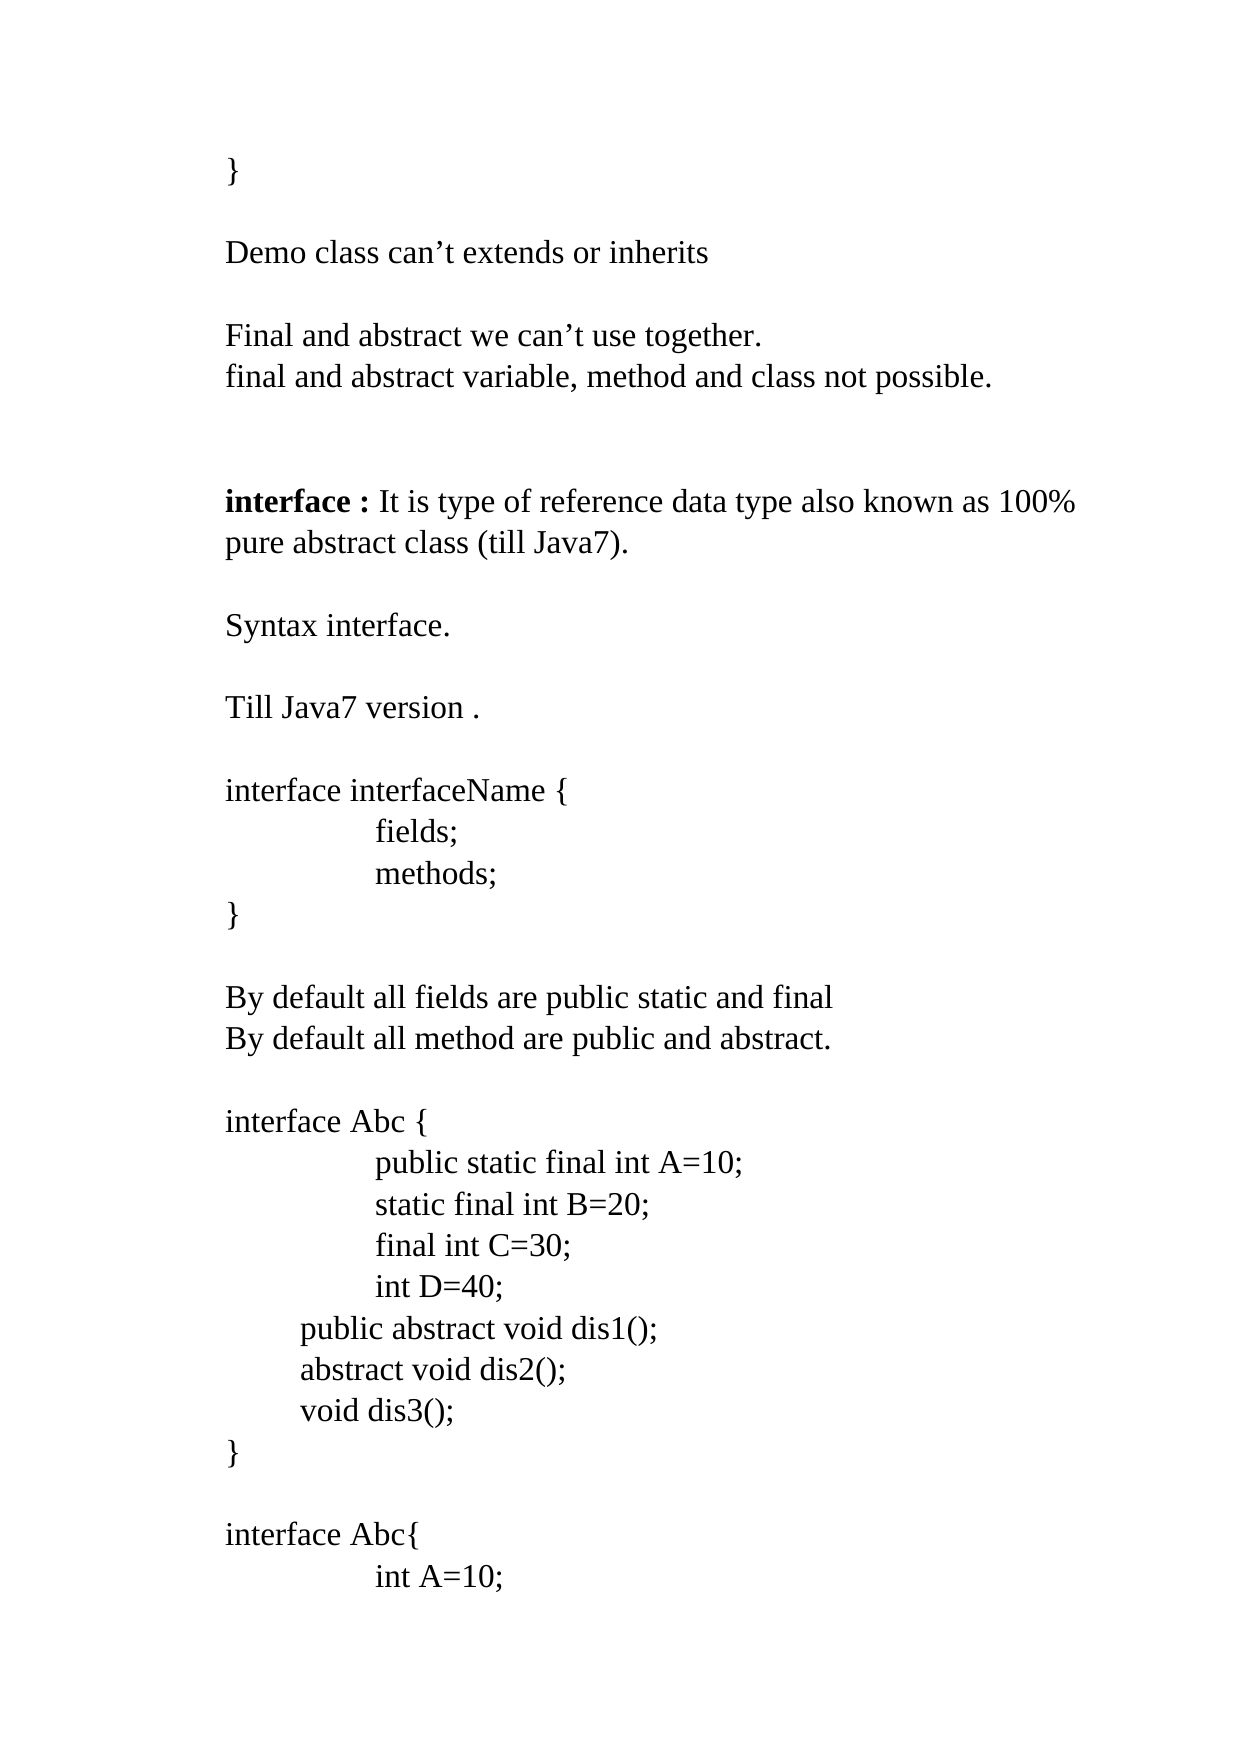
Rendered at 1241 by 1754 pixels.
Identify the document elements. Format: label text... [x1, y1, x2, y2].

text } [225, 150, 1090, 188]
text } [225, 1432, 1090, 1470]
text static final int B=20; [225, 1184, 1090, 1222]
text abstract void dis2(); [225, 1349, 1090, 1388]
text Final and abstract we can’t use together. [225, 315, 1090, 354]
text Till Java7 version . [225, 688, 1090, 726]
text interface interfaceName { [225, 770, 1090, 809]
text interface : It is type of reference data type also known as 100% pure abstract class (till Java7). [225, 481, 1090, 561]
text By default all method are public and abstract. [225, 1018, 1090, 1057]
text int D=40; [225, 1267, 1090, 1305]
text interface Abc{ [225, 1515, 1090, 1553]
text final int C=30; [225, 1225, 1090, 1263]
text int A=10; [225, 1556, 1090, 1594]
text interface Abc { [225, 1101, 1090, 1139]
text fields; [225, 812, 1090, 850]
text void dis3(); [225, 1391, 1090, 1429]
text final and abstract variable, method and class not possible. [225, 357, 1090, 395]
text Syntax interface. [225, 605, 1090, 643]
text methods; [225, 853, 1090, 891]
text } [225, 894, 1090, 933]
text By default all fields are public static and final [225, 977, 1090, 1015]
text public static final int A=10; [225, 1142, 1090, 1181]
text Demo class can’t extends or inherits [225, 233, 1090, 271]
text public abstract void dis1(); [225, 1308, 1090, 1346]
